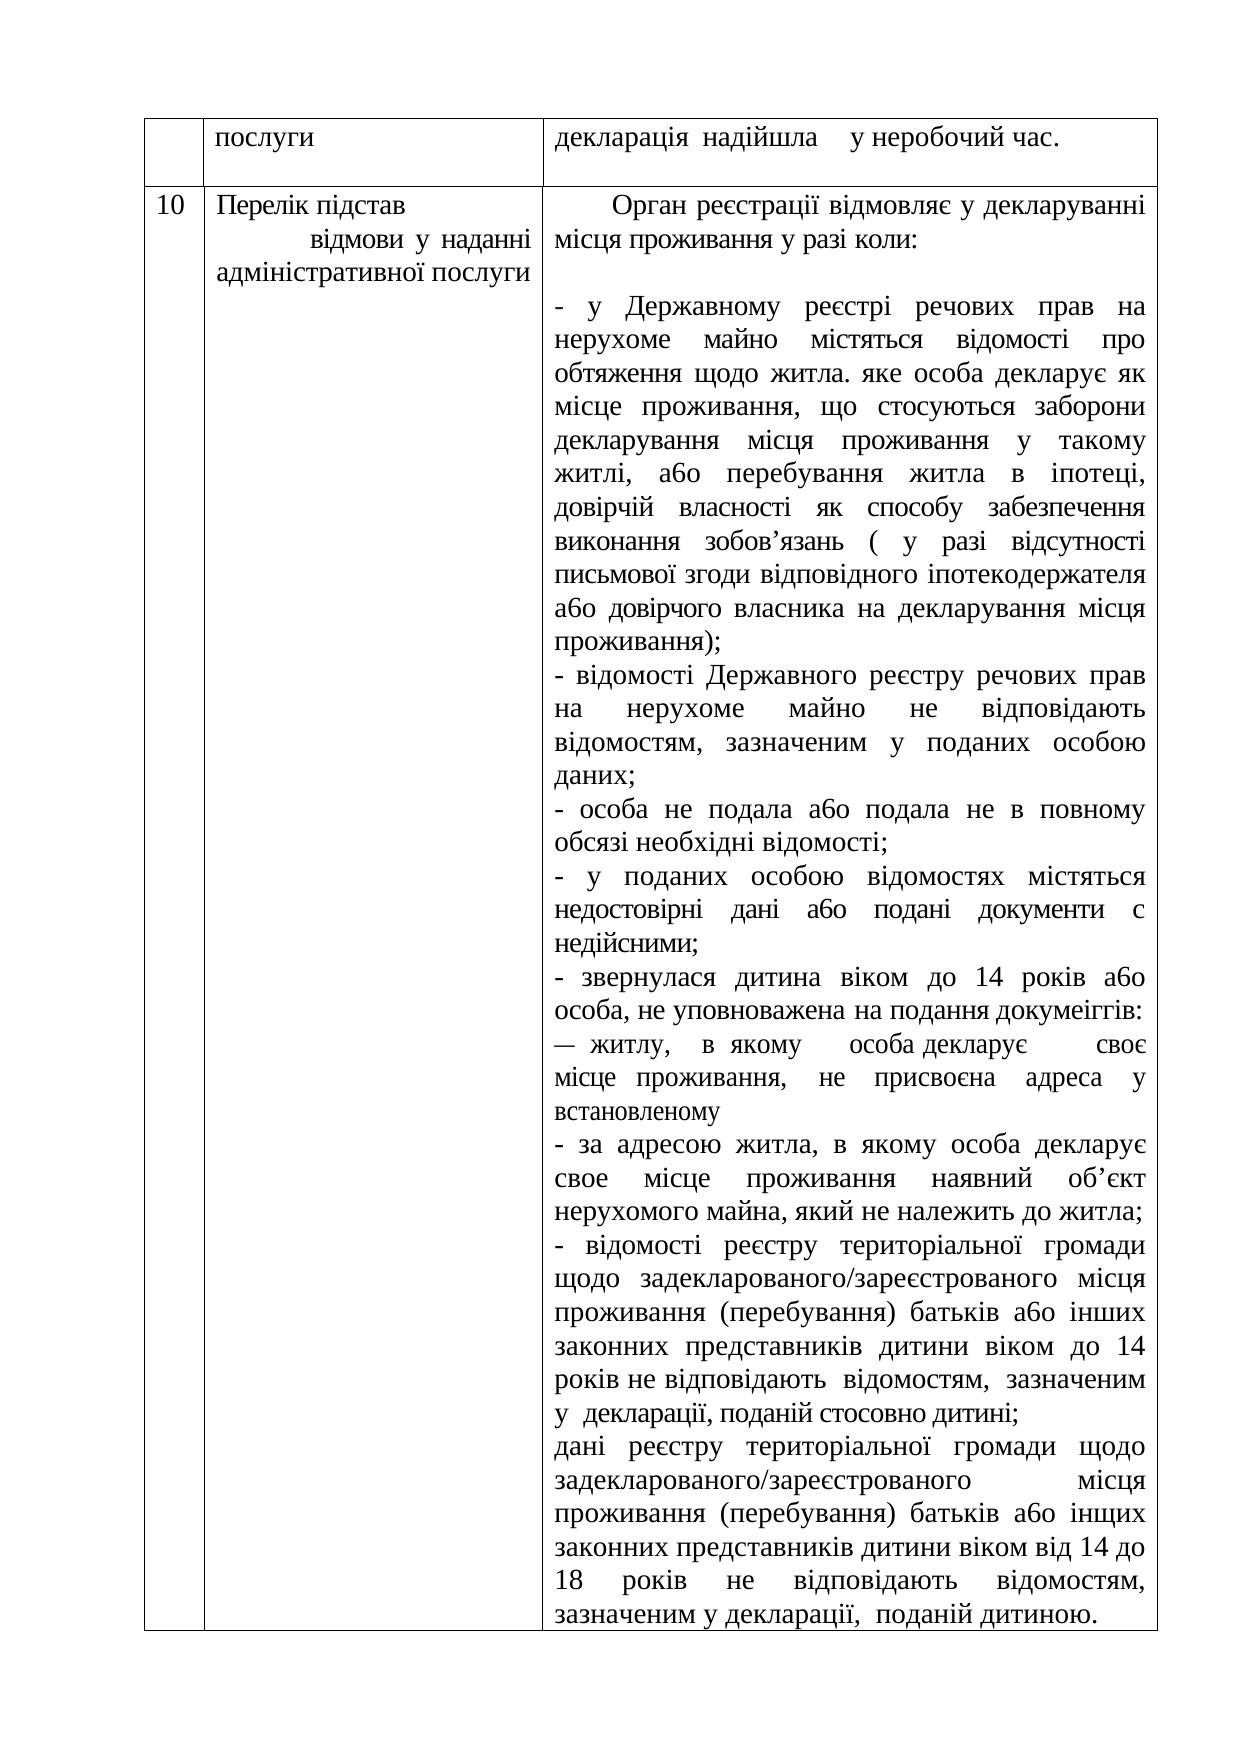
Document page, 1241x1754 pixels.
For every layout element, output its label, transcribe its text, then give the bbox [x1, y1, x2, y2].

table_cell 9 [145, 119, 203, 186]
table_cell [204, 119, 543, 186]
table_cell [205, 187, 542, 1629]
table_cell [544, 119, 1157, 186]
table_cell 10 [145, 187, 204, 1629]
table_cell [543, 187, 1157, 1629]
